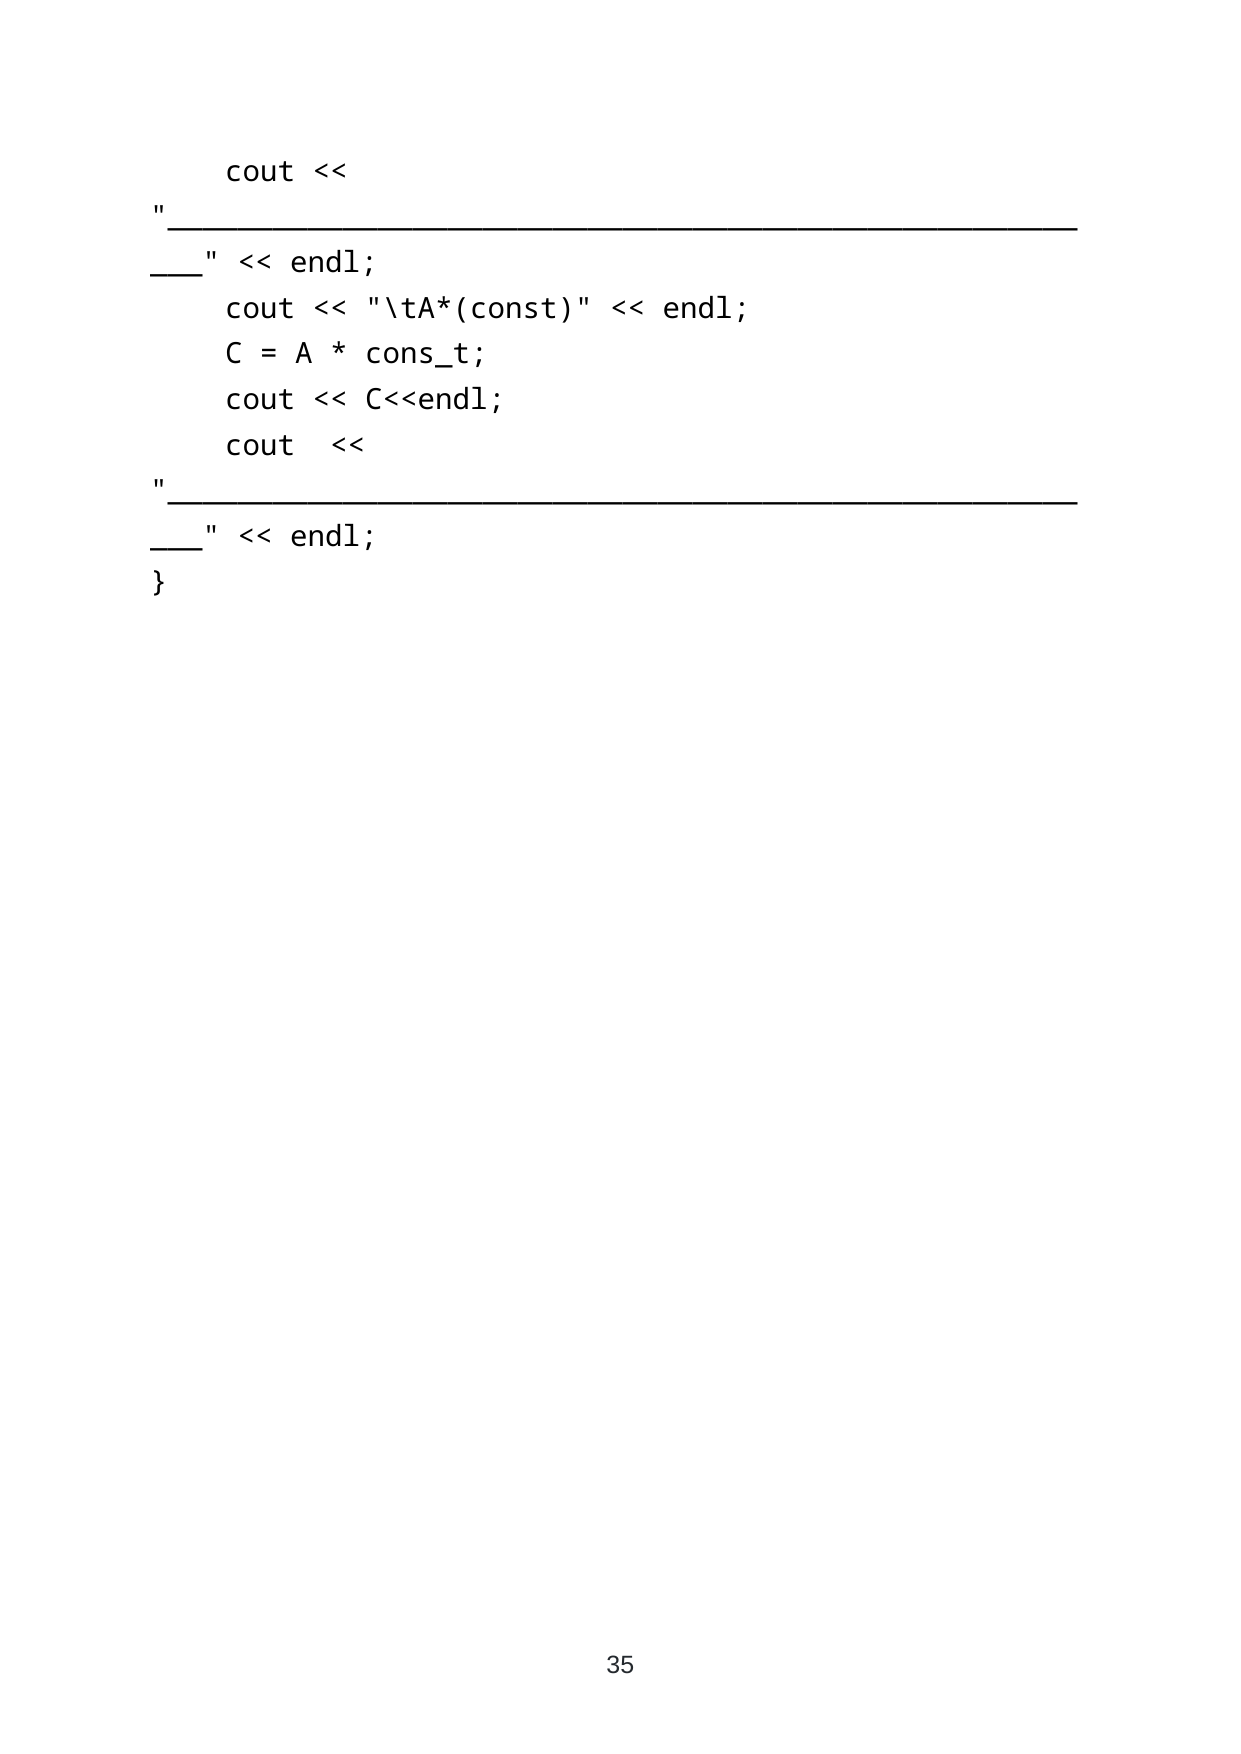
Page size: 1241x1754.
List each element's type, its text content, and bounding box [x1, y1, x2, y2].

text C = A * cons_t; [150, 332, 1090, 372]
text cout << C<<endl; [150, 378, 1090, 418]
text cout << "\tA*(const)" << endl; [150, 287, 1090, 327]
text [150, 150, 1090, 281]
text } [150, 561, 1090, 600]
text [150, 424, 1090, 555]
